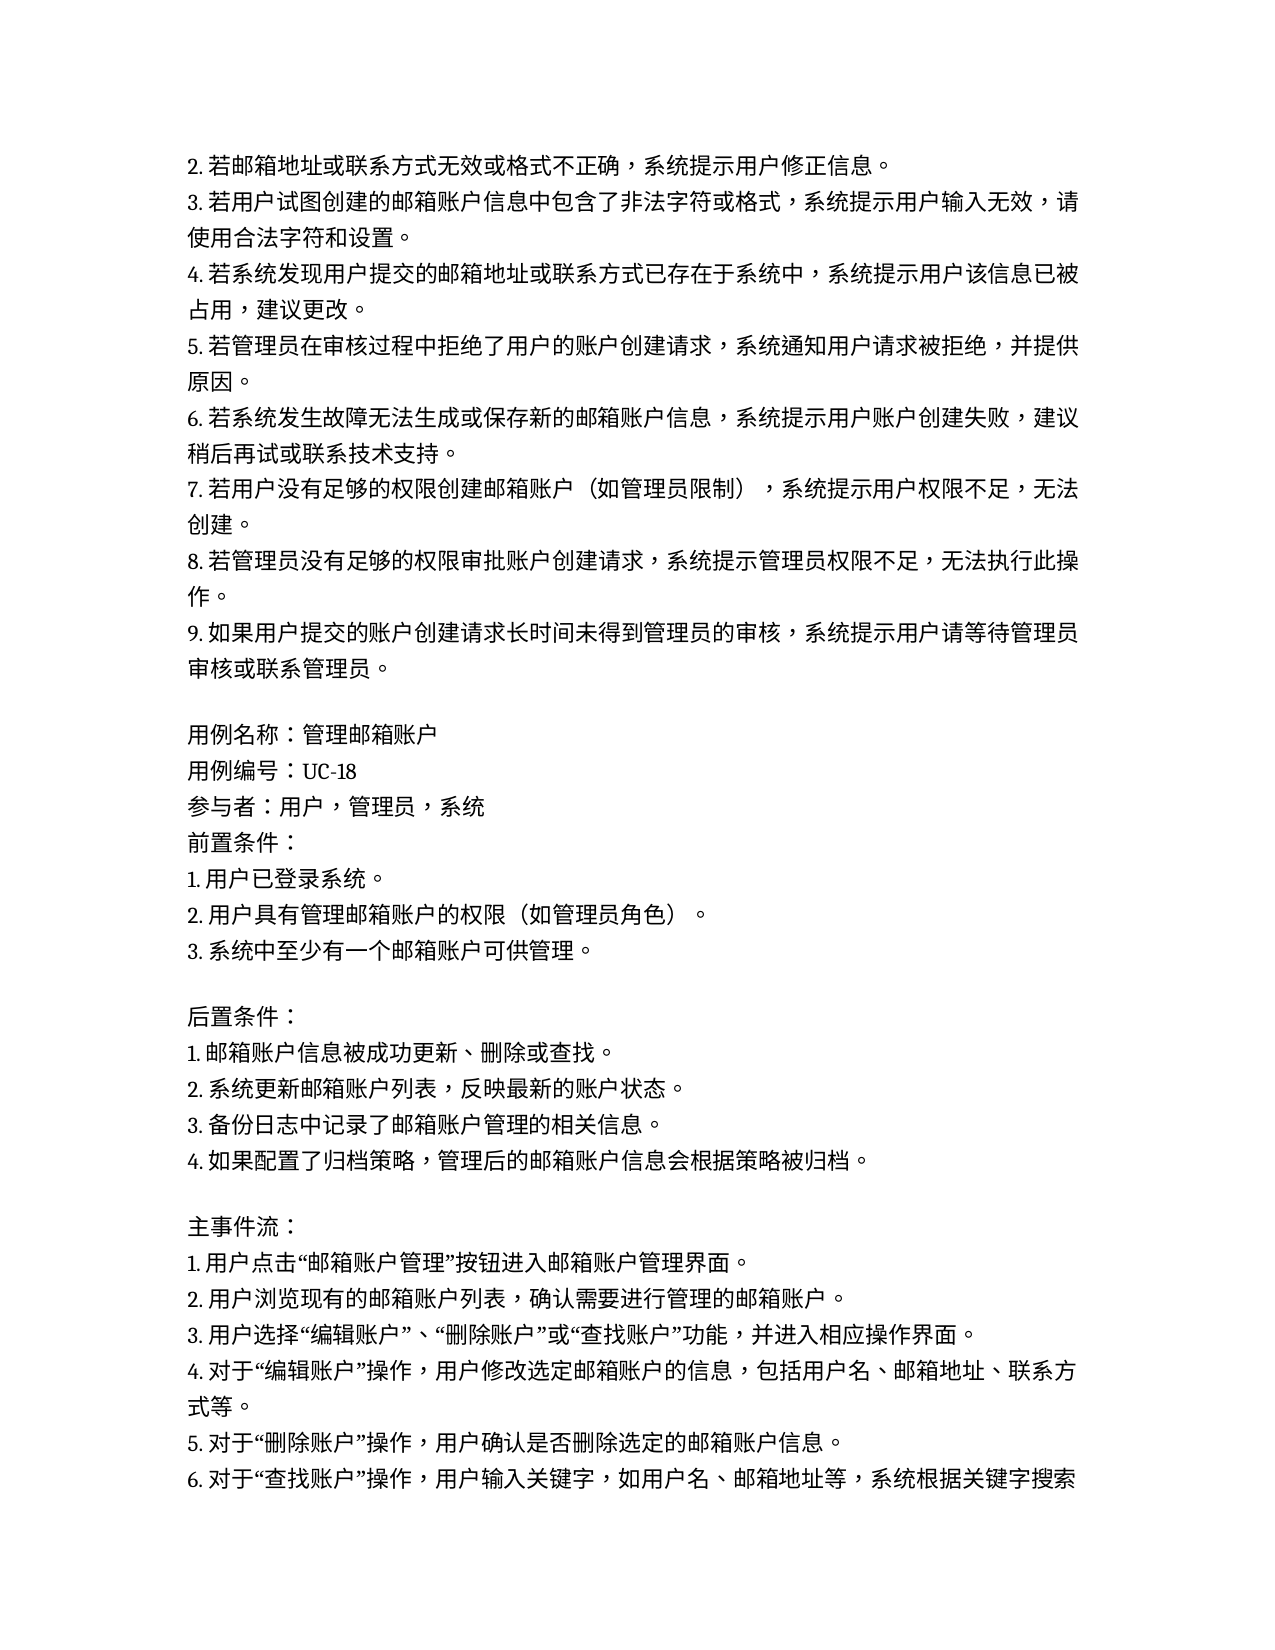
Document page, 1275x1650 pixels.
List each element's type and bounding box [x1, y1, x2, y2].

text [187, 150, 1087, 1494]
